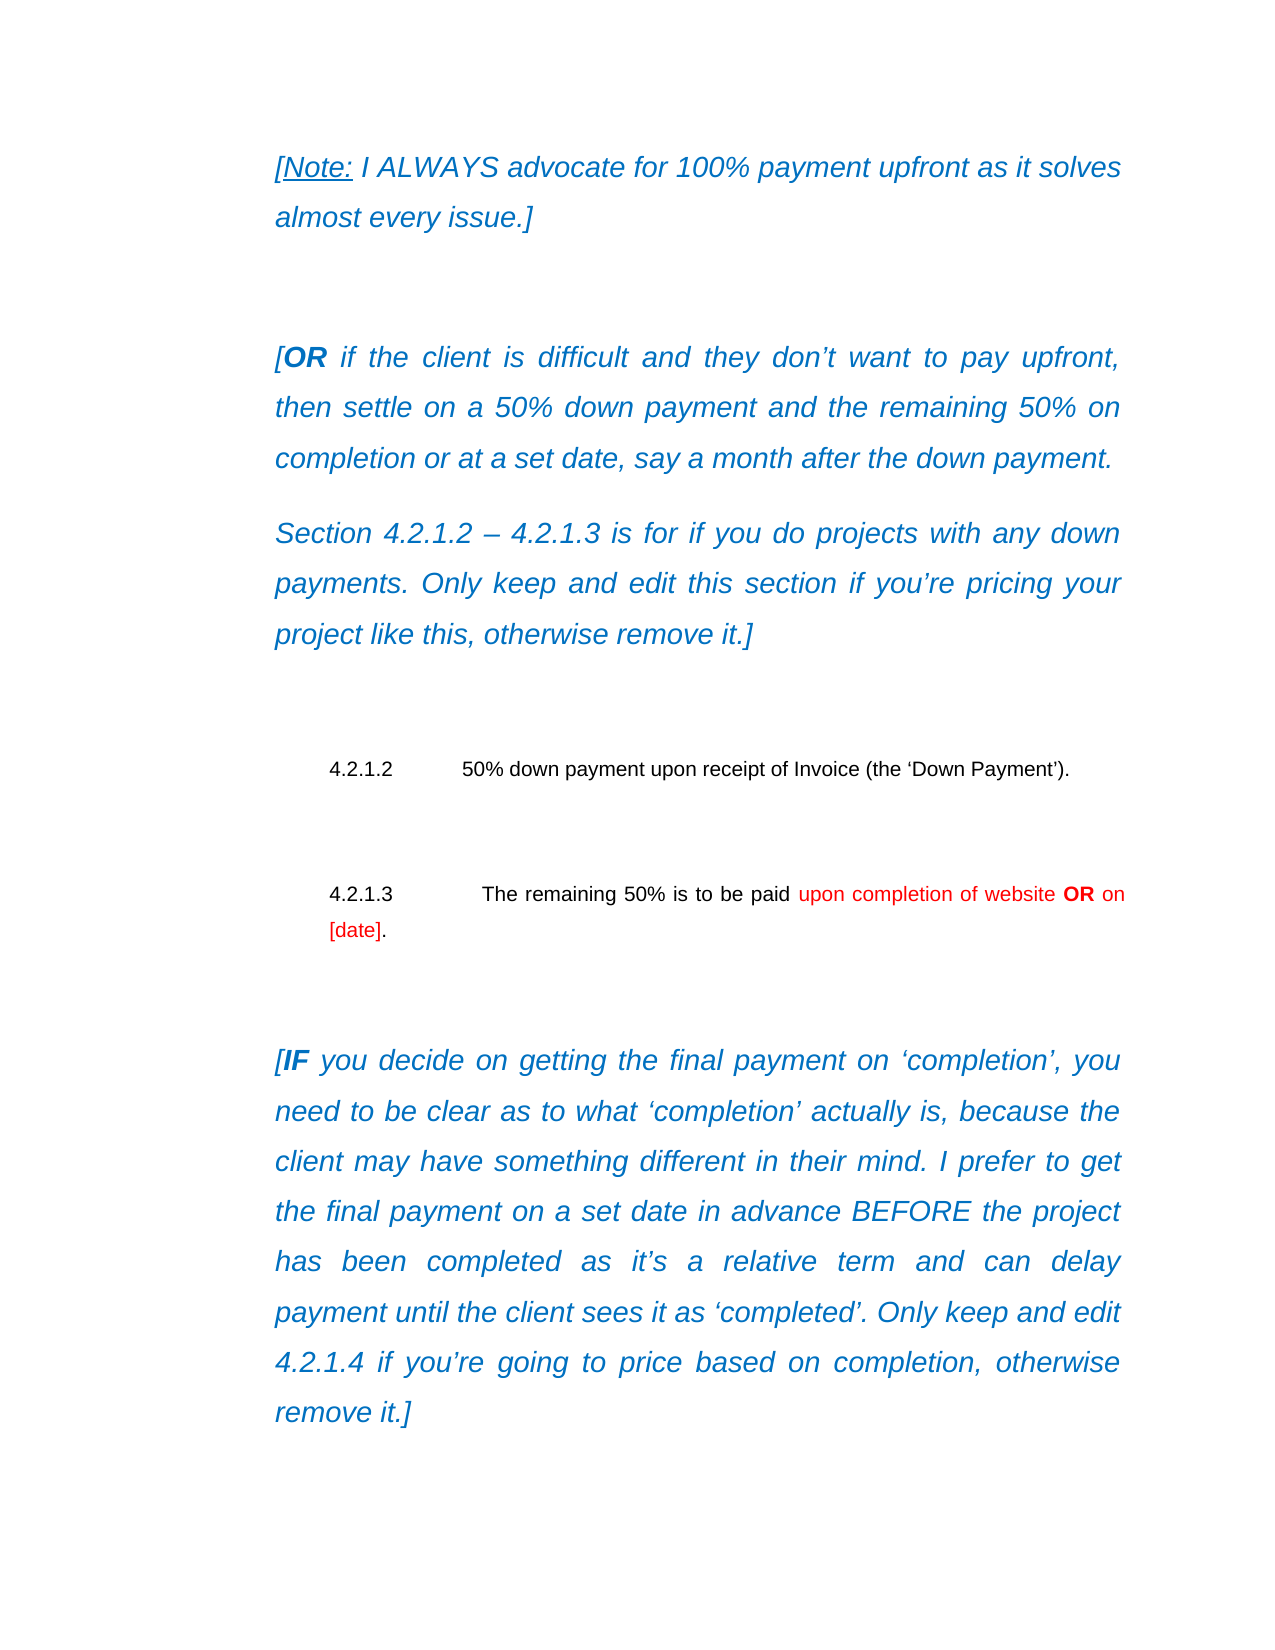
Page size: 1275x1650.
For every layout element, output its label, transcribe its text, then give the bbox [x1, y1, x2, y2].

text 4.2.1.2 50% down payment upon receipt of Invoice (the ‘Down Payment’). [329, 756, 1125, 780]
text [OR if the client is difficult and they don’t want to pay upfront, then settle on a 50% down payment and the remaining 50% on completion or at a set date, say a month after the down payment. [275, 340, 1125, 474]
text [IF you decide on getting the final payment on ‘completion’, you need to be clear as to what ‘completion’ actually is, because the client may have something different in their mind. I prefer to get the final payment on a set date in advance BEFORE the project has been completed as it’s a relative term and can delay payment until the client sees it as ‘completed’. Only keep and edit 4.2.1.4 if you’re going to price based on completion, otherwise remove it.] [275, 1043, 1125, 1429]
text Section 4.2.1.2 – 4.2.1.3 is for if you do projects with any down payments. Only keep and edit this section if you’re pricing your project like this, otherwise remove it.] [275, 516, 1125, 650]
text [Note: I ALWAYS advocate for 100% payment upfront as it solves almost every issue.] [275, 150, 1125, 234]
text 4.2.1.3 The remaining 50% is to be paid upon completion of website OR on [date]. [329, 882, 1125, 942]
